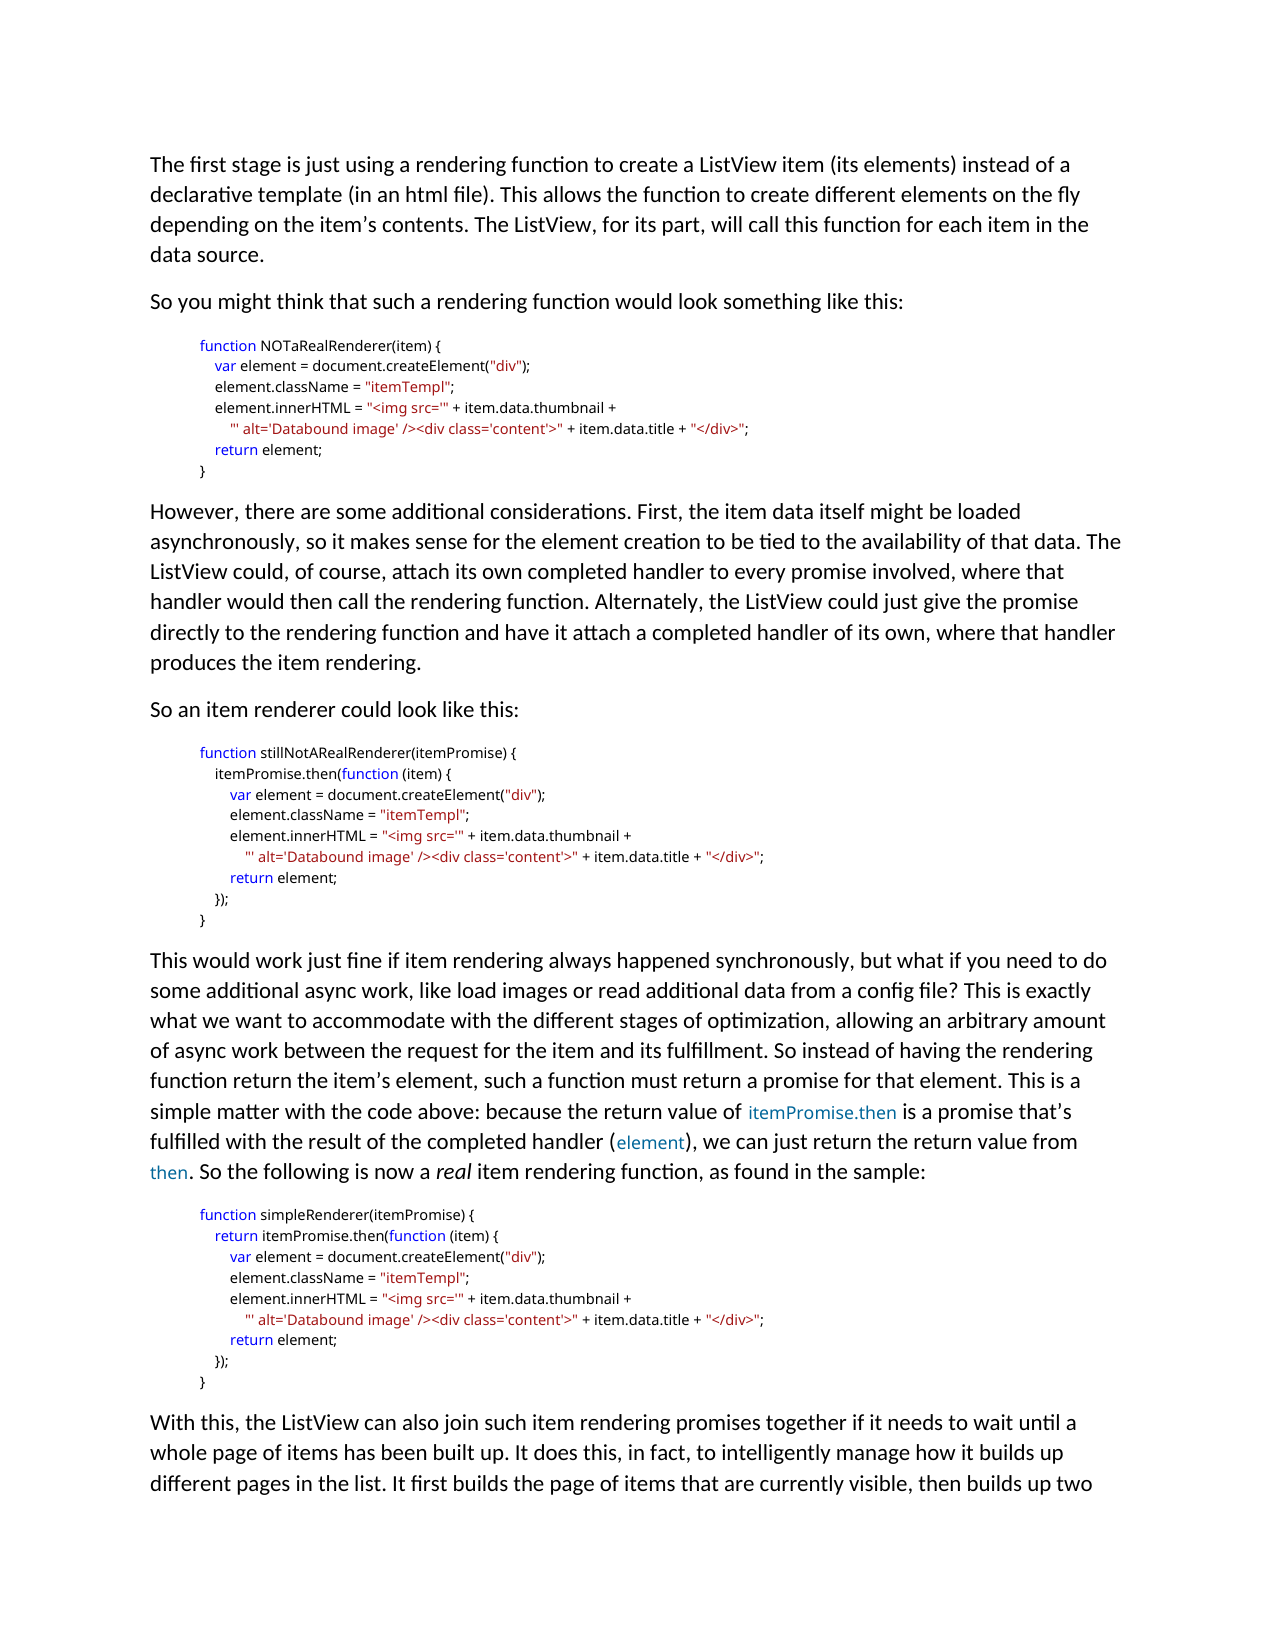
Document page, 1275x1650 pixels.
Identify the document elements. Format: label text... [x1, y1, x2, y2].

text function simpleRenderer(itemPromise) { return itemPromise.then(function (item) { var element = document.createElement("div"); element.className = "itemTempl"; element.innerHTML = "<img src='" + item.data.thumbnail + "' alt='Databound image' /><div class='content'>" + item.data.title + "</div>"; return element; }); } [199, 1204, 1125, 1392]
text However, there are some additional considerations. First, the item data itself might be loaded asynchronously, so it makes sense for the element creation to be tied to the availability of that data. The ListView could, of course, attach its own completed handler to every promise involved, where that handler would then call the rendering function. Alternately, the ListView could just give the promise directly to the rendering function and have it attach a completed handler of its own, where that handler produces the item rendering. [150, 497, 1125, 676]
text So an item renderer could look like this: [150, 695, 1125, 723]
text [150, 1408, 1125, 1497]
text function NOTaRealRenderer(item) { var element = document.createElement("div"); element.className = "itemTempl"; element.innerHTML = "<img src='" + item.data.thumbnail + "' alt='Databound image' /><div class='content'>" + item.data.title + "</div>"; return element; } [199, 334, 1125, 480]
text So you might think that such a rendering function would look something like this: [150, 287, 1125, 316]
text function stillNotARealRenderer(itemPromise) { itemPromise.then(function (item) { var element = document.createElement("div"); element.className = "itemTempl"; element.innerHTML = "<img src='" + item.data.thumbnail + "' alt='Databound image' /><div class='content'>" + item.data.title + "</div>"; return element; }); } [199, 742, 1125, 929]
text The first stage is just using a rendering function to create a ListView item (its elements) instead of a declarative template (in an html file). This allows the function to create different elements on the fly depending on the item’s contents. The ListView, for its part, will call this function for each item in the data source. [150, 150, 1125, 269]
text This would work just fine if item rendering always happened synchronously, but what if you need to do some additional async work, like load images or read additional data from a config file? This is exactly what we want to accommodate with the different stages of optimization, allowing an arbitrary amount of async work between the request for the item and its fulfillment. So instead of having the rendering function return the item’s element, such a function must return a promise for that element. This is a simple matter with the code above: because the return value of itemPromise.then is a promise that’s fulfilled with the result of the completed handler (element), we can just return the return value from then. So the following is now a real item rendering function, as found in the sample: [150, 946, 1125, 1185]
